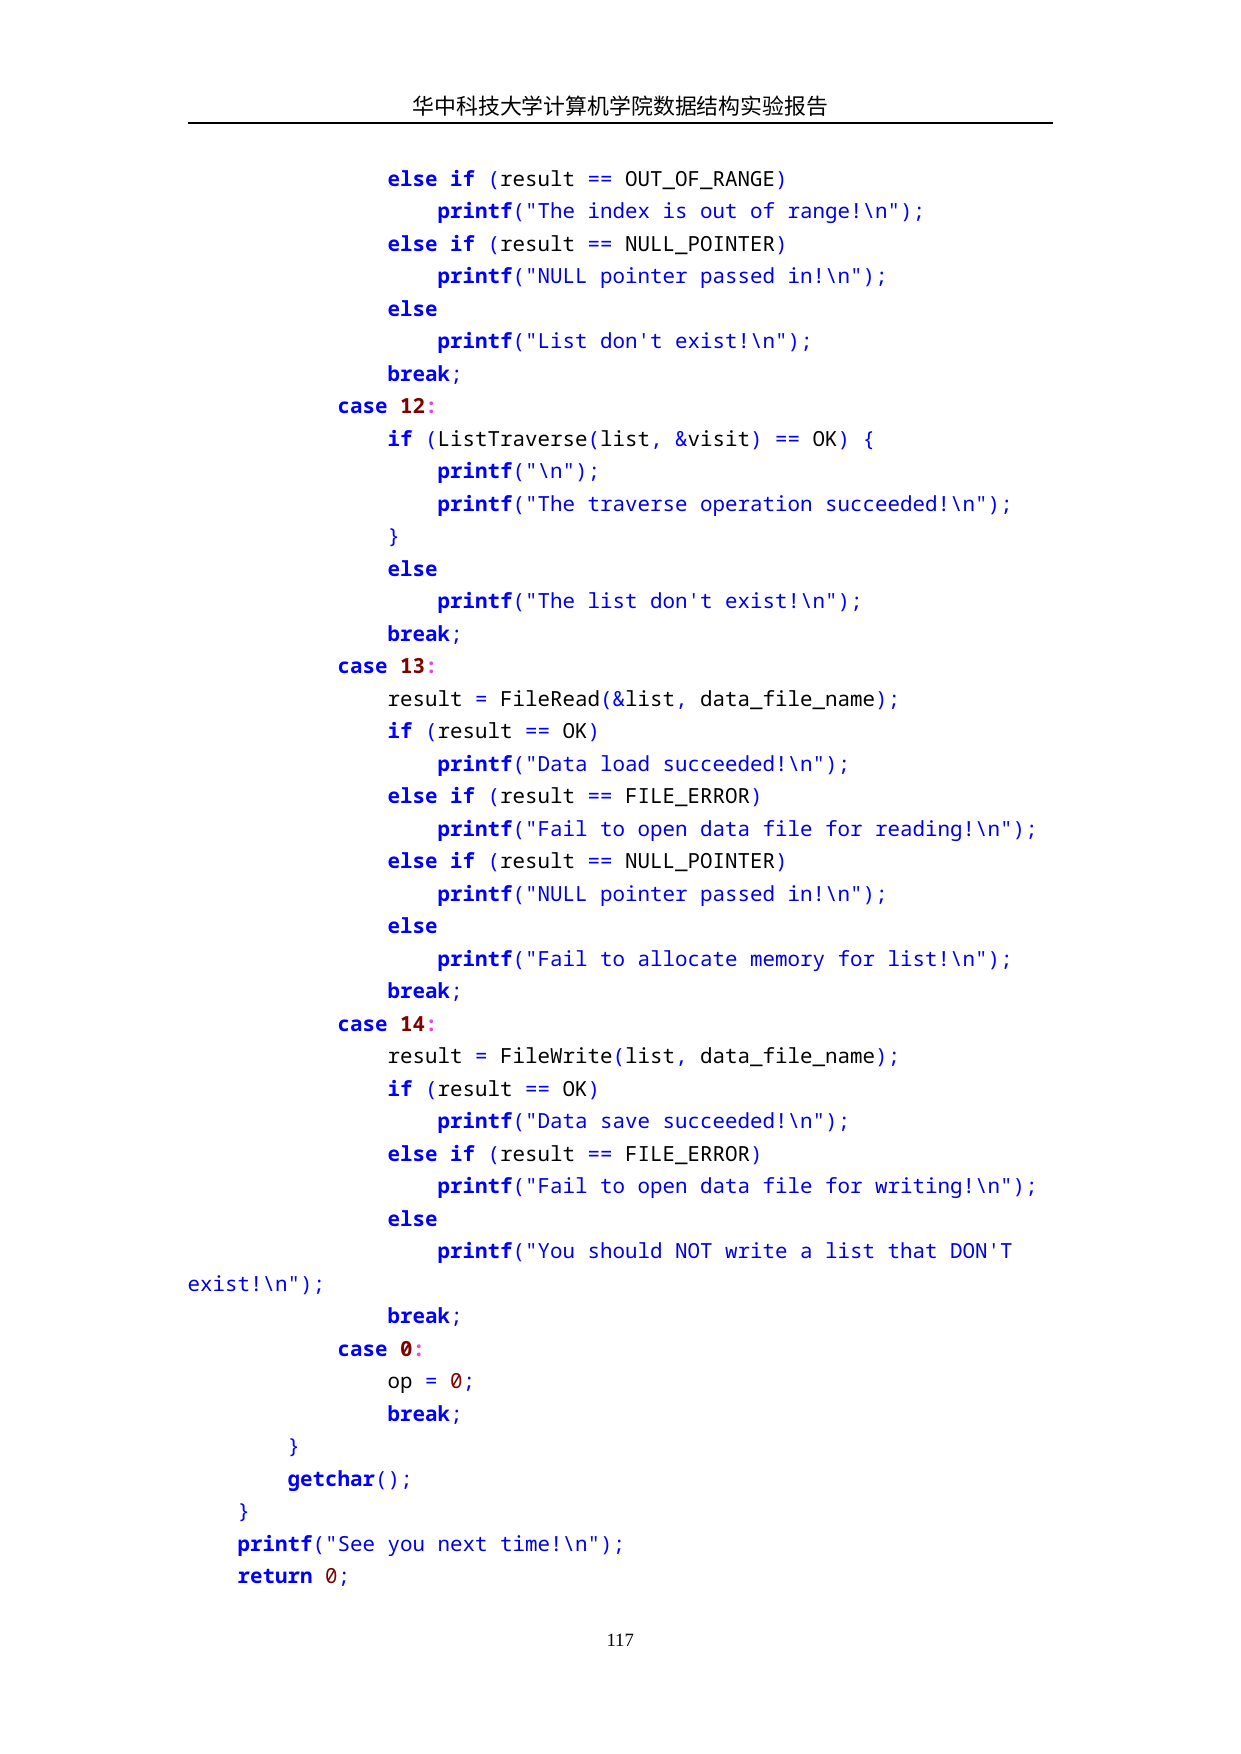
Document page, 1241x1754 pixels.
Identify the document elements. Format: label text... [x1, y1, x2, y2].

text getchar(); [187, 1462, 1053, 1494]
text else if (result == OUT_OF_RANGE) [187, 162, 1053, 194]
text else if (result == FILE_ERROR) [187, 1137, 1053, 1169]
text case 12: [187, 389, 1053, 422]
text printf("NULL pointer passed in!\n"); [187, 877, 1053, 909]
text } [187, 1494, 1053, 1527]
text printf("Data save succeeded!\n"); [187, 1104, 1053, 1137]
text printf("\n"); [187, 454, 1053, 487]
text else [187, 552, 1053, 584]
text else [187, 1202, 1053, 1234]
text break; [187, 974, 1053, 1007]
text op = 0; [187, 1364, 1053, 1397]
text else [187, 292, 1053, 324]
text else if (result == FILE_ERROR) [187, 779, 1053, 812]
text printf("List don't exist!\n"); [187, 324, 1053, 357]
text result = FileRead(&list, data_file_name); [187, 682, 1053, 714]
text } [187, 519, 1053, 552]
text else [187, 909, 1053, 942]
text case 13: [187, 649, 1053, 682]
text else if (result == NULL_POINTER) [187, 227, 1053, 259]
text printf("Fail to open data file for writing!\n"); [187, 1169, 1053, 1202]
text break; [187, 1397, 1053, 1429]
text printf("Data load succeeded!\n"); [187, 747, 1053, 779]
text return 0; [187, 1559, 1053, 1592]
text if (result == OK) [187, 714, 1053, 747]
text printf("You should NOT write a list that DON'T exist!\n"); [187, 1234, 1053, 1299]
text printf("Fail to open data file for reading!\n"); [187, 812, 1053, 844]
text printf("The traverse operation succeeded!\n"); [187, 487, 1053, 519]
text else if (result == NULL_POINTER) [187, 844, 1053, 877]
text break; [187, 617, 1053, 649]
text break; [187, 357, 1053, 389]
text } [187, 1429, 1053, 1462]
text case 0: [187, 1332, 1053, 1364]
text printf("Fail to allocate memory for list!\n"); [187, 942, 1053, 974]
text if (result == OK) [187, 1072, 1053, 1104]
text printf("The list don't exist!\n"); [187, 584, 1053, 617]
text case 14: [187, 1007, 1053, 1039]
text if (ListTraverse(list, &visit) == OK) { [187, 422, 1053, 454]
text printf("NULL pointer passed in!\n"); [187, 259, 1053, 292]
text break; [187, 1299, 1053, 1332]
text printf("The index is out of range!\n"); [187, 194, 1053, 227]
text result = FileWrite(list, data_file_name); [187, 1039, 1053, 1072]
text printf("See you next time!\n"); [187, 1527, 1053, 1559]
